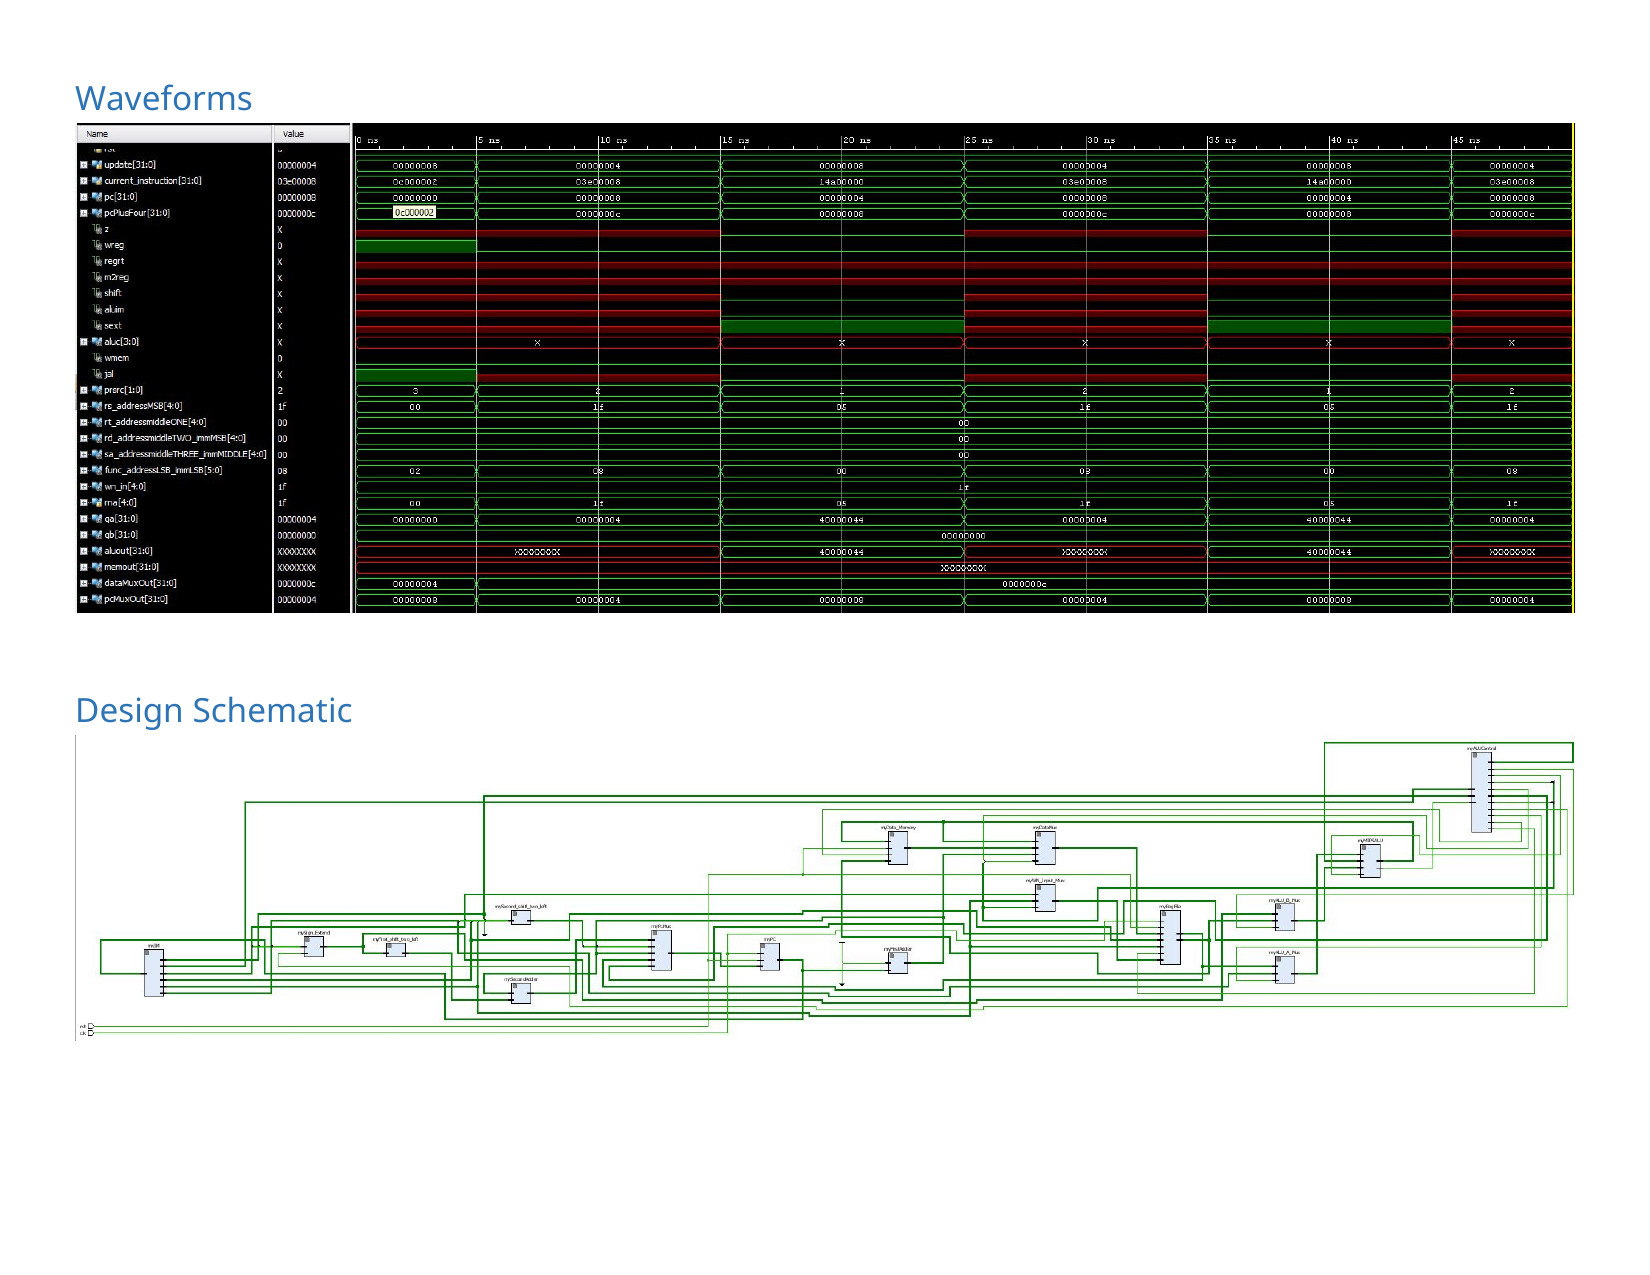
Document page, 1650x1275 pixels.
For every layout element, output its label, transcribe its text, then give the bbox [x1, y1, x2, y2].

subtitle Design Schematic [75, 687, 1575, 732]
picture [75, 735, 1575, 1041]
subtitle Waveforms [75, 75, 1575, 120]
picture [75, 123, 1575, 613]
